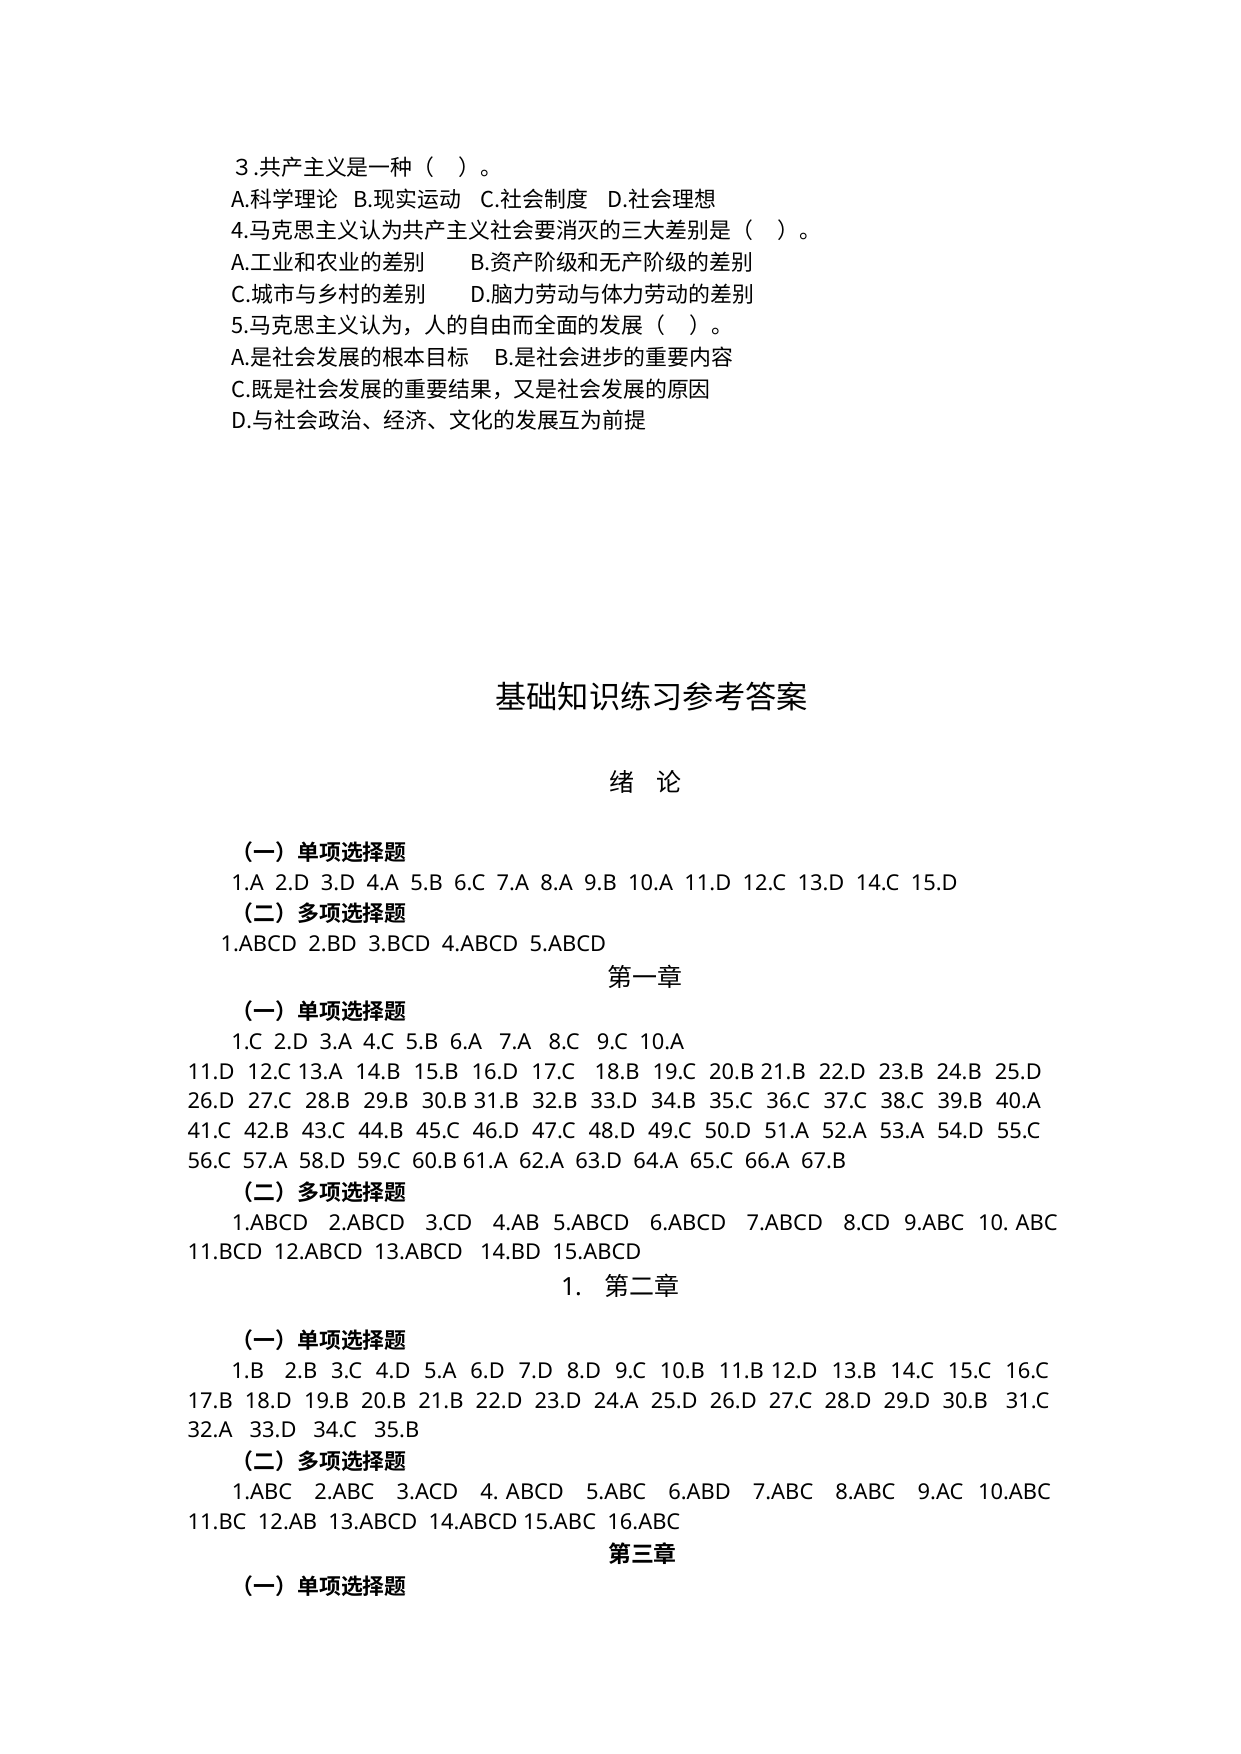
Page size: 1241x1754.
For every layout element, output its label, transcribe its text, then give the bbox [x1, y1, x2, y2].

text （二）多项选择题 [187, 1444, 1053, 1476]
text （二）多项选择题 [187, 896, 1053, 928]
list 第二章 [187, 1266, 1053, 1302]
text 1.ABCD 2.ABCD 3.CD 4.AB 5.ABCD 6.ABCD 7.ABCD 8.CD 9.ABC 10. ABC 11.BCD 12.ABCD 13.ABCD 14.BD 15.ABCD [187, 1206, 1059, 1266]
text C.城市与乡村的差别 D.脑力劳动与体力劳动的差别 [187, 277, 1053, 308]
text ３.共产主义是一种（ ）。 [187, 150, 1053, 182]
text （一）单项选择题 [187, 1569, 1053, 1600]
text 4.马克思主义认为共产主义社会要消灭的三大差别是（ ）。 [187, 213, 1053, 245]
text 绪 论 [187, 762, 1053, 799]
text 5.马克思主义认为，人的自由而全面的发展（ ）。 [187, 308, 1053, 340]
text A.工业和农业的差别 B.资产阶级和无产阶级的差别 [187, 245, 1053, 277]
text D.与社会政治、经济、文化的发展互为前提 [187, 403, 1053, 435]
text 第一章 [187, 958, 1053, 994]
text C.既是社会发展的重要结果，又是社会发展的原因 [187, 372, 1053, 403]
text A.科学理论 B.现实运动 C.社会制度 D.社会理想 [187, 182, 1053, 213]
text （二）多项选择题 [187, 1175, 1053, 1206]
text （一）单项选择题 [187, 1323, 1053, 1355]
text 11.D 12.C 13.A 14.B 15.B 16.D 17.C 18.B 19.C 20.B 21.B 22.D 23.B 24.B 25.D 26.D 27.C 28.B 29.B 30.B 31.B 32.B 33.D 34.B 35.C 36.C 37.C 38.C 39.B 40.A 41.C 42.B 43.C 44.B 45.C 46.D 47.C 48.D 49.C 50.D 51.A 52.A 53.A 54.D 55.C 56.C 57.A 58.D 59.C 60.B 61.A 62.A 63.D 64.A 65.C 66.A 67.B [187, 1056, 1044, 1175]
text 1.C 2.D 3.A 4.C 5.B 6.A 7.A 8.C 9.C 10.A [187, 1026, 1059, 1056]
text 1.A 2.D 3.D 4.A 5.B 6.C 7.A 8.A 9.B 10.A 11.D 12.C 13.D 14.C 15.D [187, 867, 1053, 896]
text 基础知识练习参考答案 [187, 672, 1053, 717]
text 1.ABCD 2.BD 3.BCD 4.ABCD 5.ABCD [187, 928, 1053, 958]
text （一）单项选择题 [187, 835, 1053, 867]
text （一）单项选择题 [187, 994, 1053, 1026]
text 第三章 [187, 1535, 1053, 1569]
text 1.ABC 2.ABC 3.ACD 4. ABCD 5.ABC 6.ABD 7.ABC 8.ABC 9.AC 10.ABC 11.BC 12.AB 13.ABCD 14.ABCD 15.ABC 16.ABC [187, 1476, 1053, 1535]
text 1.B 2.B 3.C 4.D 5.A 6.D 7.D 8.D 9.C 10.B 11.B 12.D 13.B 14.C 15.C 16.C 17.B 18.D 19.B 20.B 21.B 22.D 23.D 24.A 25.D 26.D 27.C 28.D 29.D 30.B 31.C 32.A 33.D 34.C 35.B [187, 1355, 1053, 1444]
text A.是社会发展的根本目标 B.是社会进步的重要内容 [187, 340, 1053, 372]
